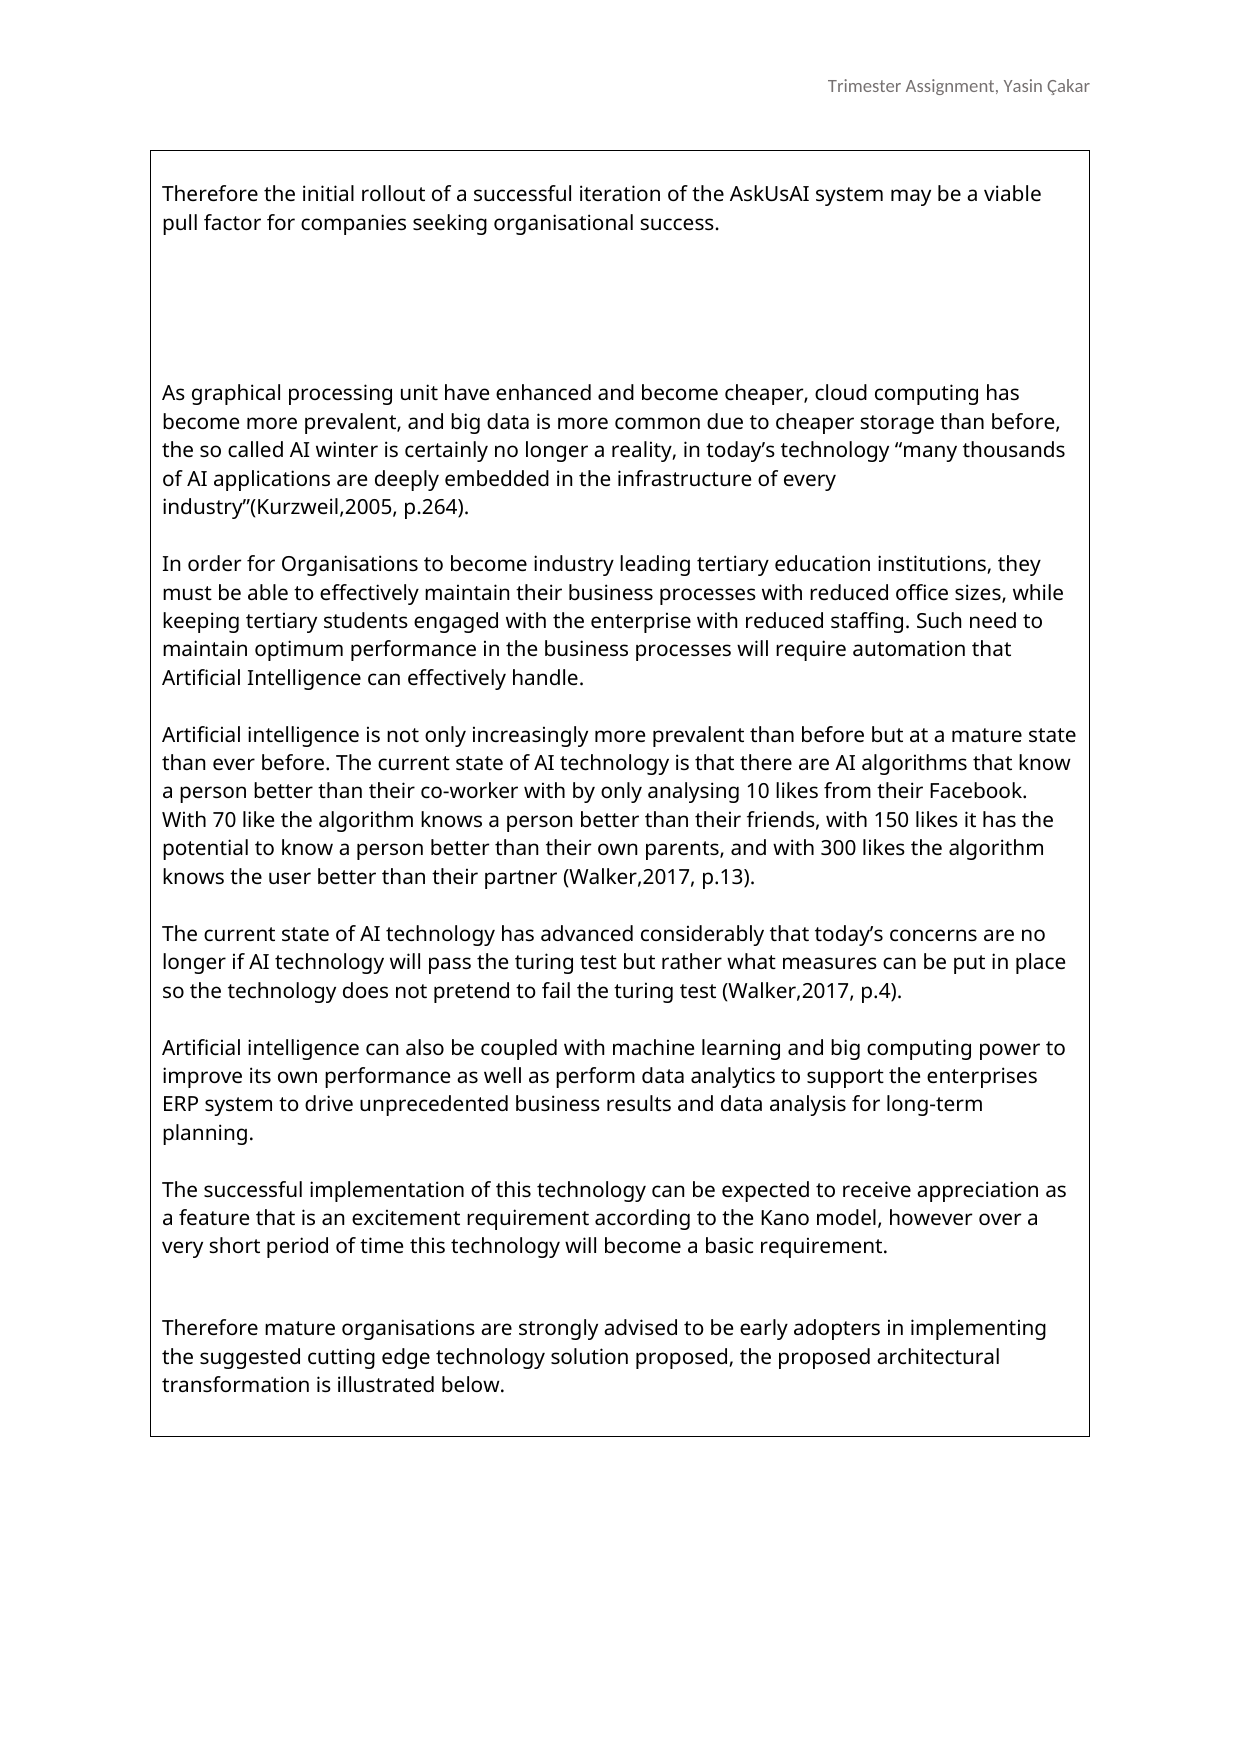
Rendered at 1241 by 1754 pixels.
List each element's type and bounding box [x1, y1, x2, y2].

table_header [151, 151, 1089, 1436]
